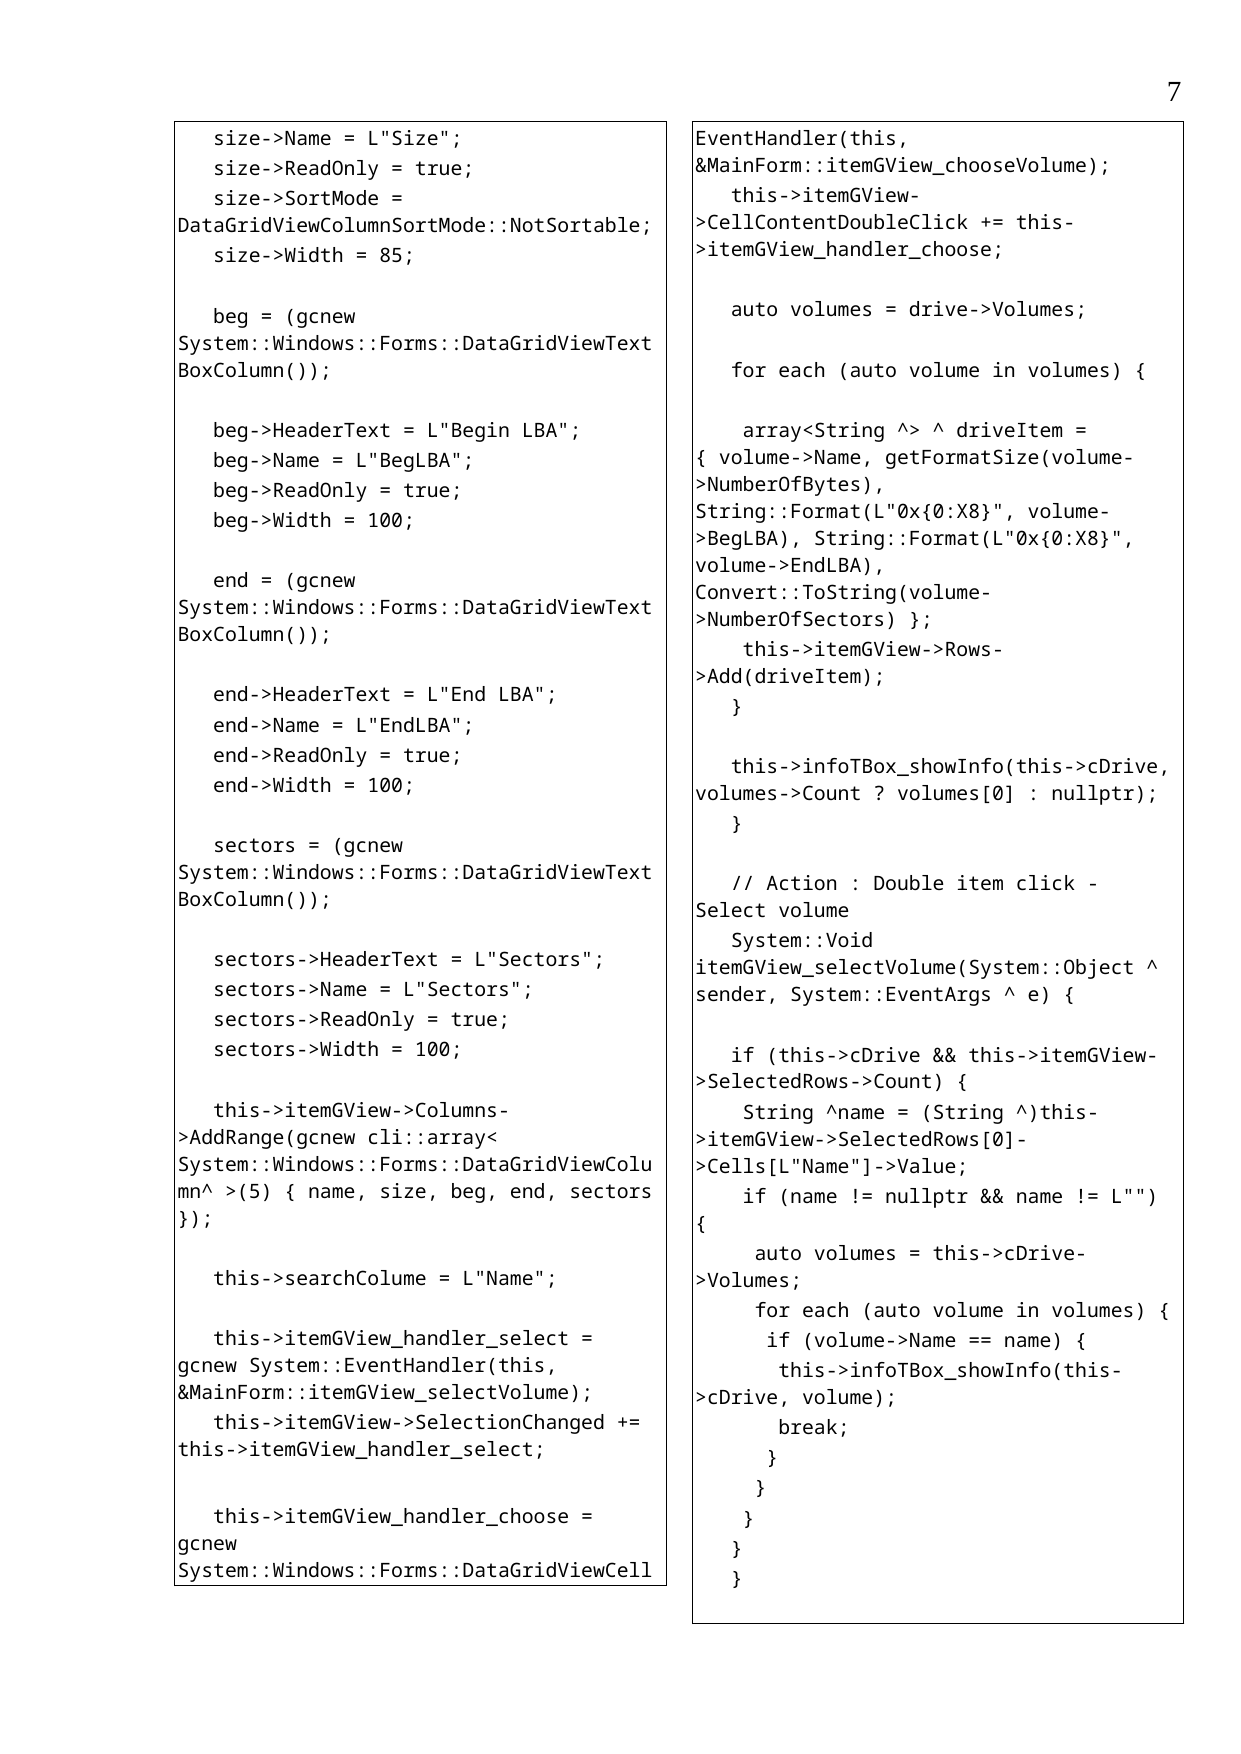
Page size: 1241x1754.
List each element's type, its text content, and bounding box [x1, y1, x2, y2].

text for each (auto volume in volumes) { [693, 353, 1183, 386]
text size->ReadOnly = true; [175, 151, 666, 181]
text size->Name = L"Size"; [175, 122, 666, 151]
text } [693, 1501, 1183, 1531]
text beg = (gcnew System::Windows::Forms::DataGridViewTextBoxColumn()); [175, 299, 666, 386]
text } [693, 1440, 1183, 1471]
text break; [693, 1410, 1183, 1440]
text end->HeaderText = L"End LBA"; [175, 678, 666, 708]
text beg->ReadOnly = true; [175, 473, 666, 503]
text sectors->ReadOnly = true; [175, 1002, 666, 1033]
text size->Width = 85; [175, 238, 666, 272]
text sectors->Width = 100; [175, 1033, 666, 1066]
text } [693, 1561, 1183, 1594]
text auto volumes = this->cDrive->Volumes; [693, 1236, 1183, 1293]
text } [693, 689, 1183, 722]
text this->itemGView->CellContentDoubleClick += this->itemGView_handler_choose; [693, 178, 1183, 266]
text this->searchColume = L"Name"; [175, 1261, 666, 1294]
text // Action : Double item click - Select volume [693, 866, 1183, 923]
text if (this->cDrive && this->itemGView->SelectedRows->Count) { [693, 1038, 1183, 1095]
text } [693, 806, 1183, 839]
text array<String ^> ^ driveItem = { volume->Name, getFormatSize(volume->NumberOfBytes), String::Format(L"0x{0:X8}", volume->BegLBA), String::Format(L"0x{0:X8}", volume->EndLBA), Convert::ToString(volume->NumberOfSectors) }; [693, 413, 1183, 632]
text end->ReadOnly = true; [175, 738, 666, 768]
text this->infoTBox_showInfo(this->cDrive, volume); [693, 1353, 1183, 1410]
text this->itemGView->Rows->Add(driveItem); [693, 632, 1183, 689]
text beg->HeaderText = L"Begin LBA"; [175, 413, 666, 443]
text sectors->Name = L"Sectors"; [175, 972, 666, 1002]
text size->SortMode = DataGridViewColumnSortMode::NotSortable; [175, 181, 666, 238]
text beg->Name = L"BegLBA"; [175, 443, 666, 473]
text end = (gcnew System::Windows::Forms::DataGridViewTextBoxColumn()); [175, 563, 666, 651]
text if (name != nullptr && name != L"") { [693, 1179, 1183, 1236]
text this->itemGView_handler_select = gcnew System::EventHandler(this, &MainForm::itemGView_selectVolume); [175, 1321, 666, 1405]
text this->itemGView_handler_choose = gcnew System::Windows::Forms::DataGridViewCellEventHandler(this, &MainForm::itemGView_chooseVolume); [693, 122, 1183, 178]
text sectors = (gcnew System::Windows::Forms::DataGridViewTextBoxColumn()); [175, 828, 666, 915]
text } [693, 1471, 1183, 1501]
text this->itemGView_handler_choose = gcnew System::Windows::Forms::DataGridViewCellEventHandler(this, &MainForm::itemGView_chooseVolume); [175, 1499, 666, 1585]
text this->itemGView->Columns->AddRange(gcnew cli::array< System::Windows::Forms::DataGridViewColumn^ >(5) { name, size, beg, end, sectors }); [175, 1093, 666, 1234]
text this->itemGView->SelectionChanged += this->itemGView_handler_select; [175, 1405, 666, 1465]
text } [693, 1531, 1183, 1561]
text auto volumes = drive->Volumes; [693, 292, 1183, 326]
text sectors->HeaderText = L"Sectors"; [175, 942, 666, 972]
text this->infoTBox_showInfo(this->cDrive, volumes->Count ? volumes[0] : nullptr); [693, 749, 1183, 806]
text beg->Width = 100; [175, 503, 666, 536]
text String ^name = (String ^)this->itemGView->SelectedRows[0]->Cells[L"Name"]->Value; [693, 1095, 1183, 1179]
text if (volume->Name == name) { [693, 1323, 1183, 1353]
text System::Void itemGView_selectVolume(System::Object ^ sender, System::EventArgs ^ e) { [693, 923, 1183, 1011]
text end->Name = L"EndLBA"; [175, 708, 666, 738]
text for each (auto volume in volumes) { [693, 1293, 1183, 1323]
text end->Width = 100; [175, 768, 666, 801]
